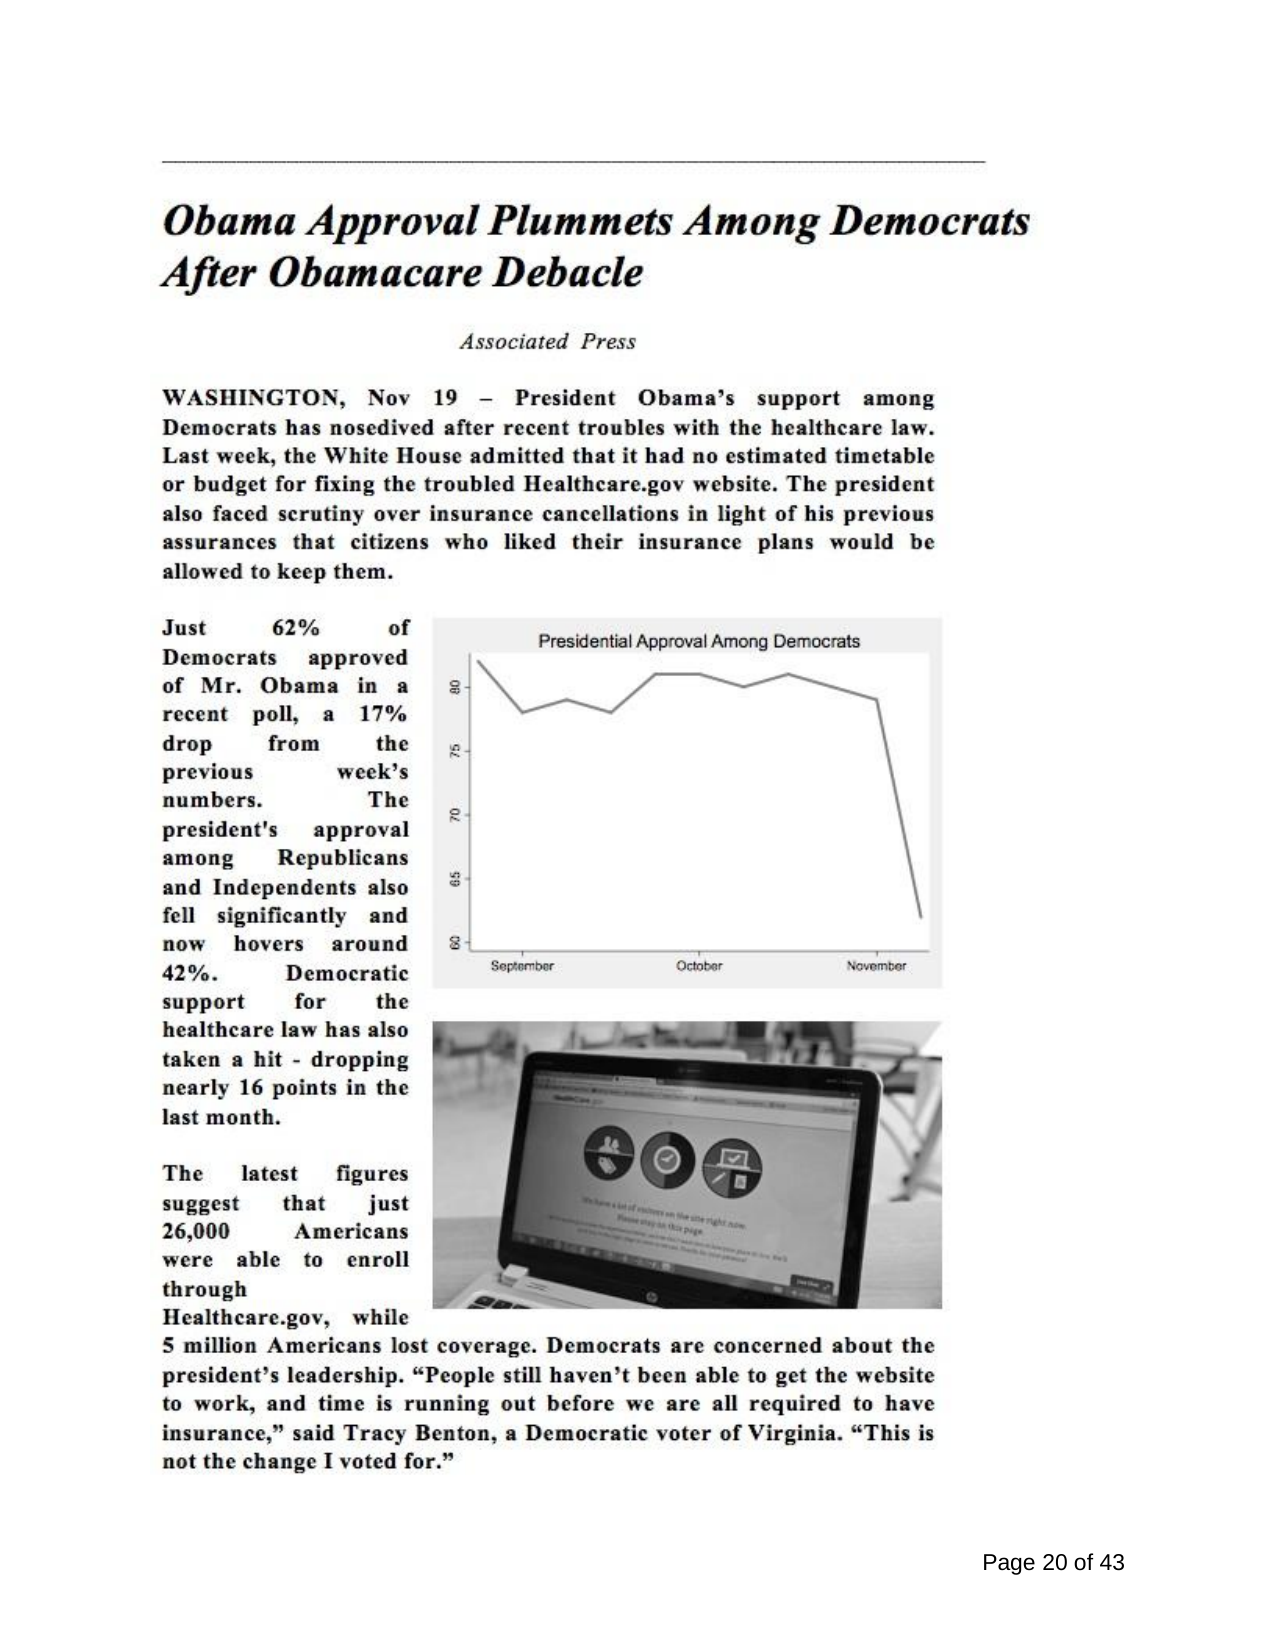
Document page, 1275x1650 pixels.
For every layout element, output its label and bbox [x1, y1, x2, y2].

picture [150, 150, 1044, 1500]
